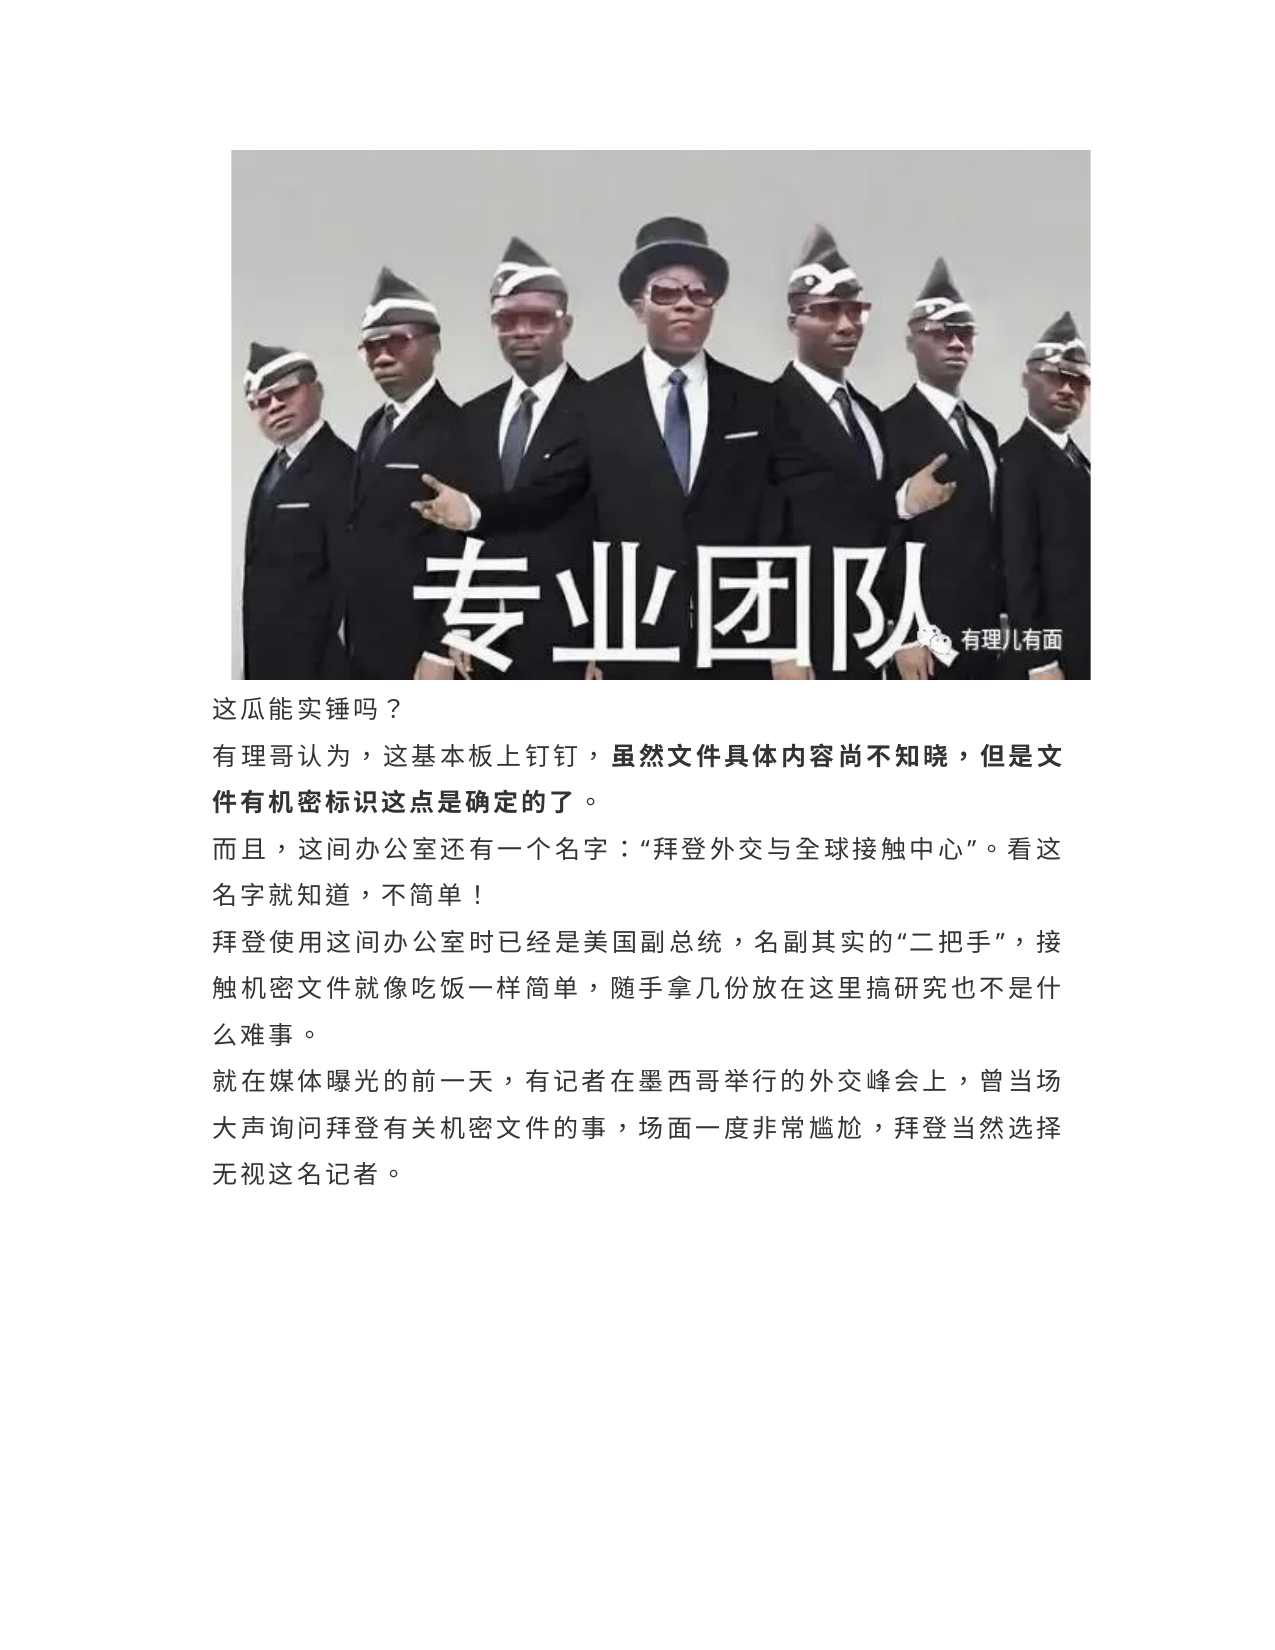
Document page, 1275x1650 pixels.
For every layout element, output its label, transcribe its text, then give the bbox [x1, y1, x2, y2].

text 而且，这间办公室还有一个名字：“拜登外交与全球接触中心”。看这名字就知道，不简单！ [212, 819, 1062, 912]
picture [231, 150, 1091, 680]
text 拜登使用这间办公室时已经是美国副总统，名副其实的“二把手”，接触机密文件就像吃饭一样简单，随手拿几份放在这里搞研究也不是什么难事。 [212, 912, 1062, 1051]
text 这瓜能实锤吗？ [212, 680, 1062, 726]
text 有理哥认为，这基本板上钉钉，虽然文件具体内容尚不知晓，但是文件有机密标识这点是确定的了。 [212, 726, 1062, 819]
text 就在媒体曝光的前一天，有记者在墨西哥举行的外交峰会上，曾当场大声询问拜登有关机密文件的事，场面一度非常尴尬，拜登当然选择无视这名记者。 [212, 1051, 1062, 1191]
